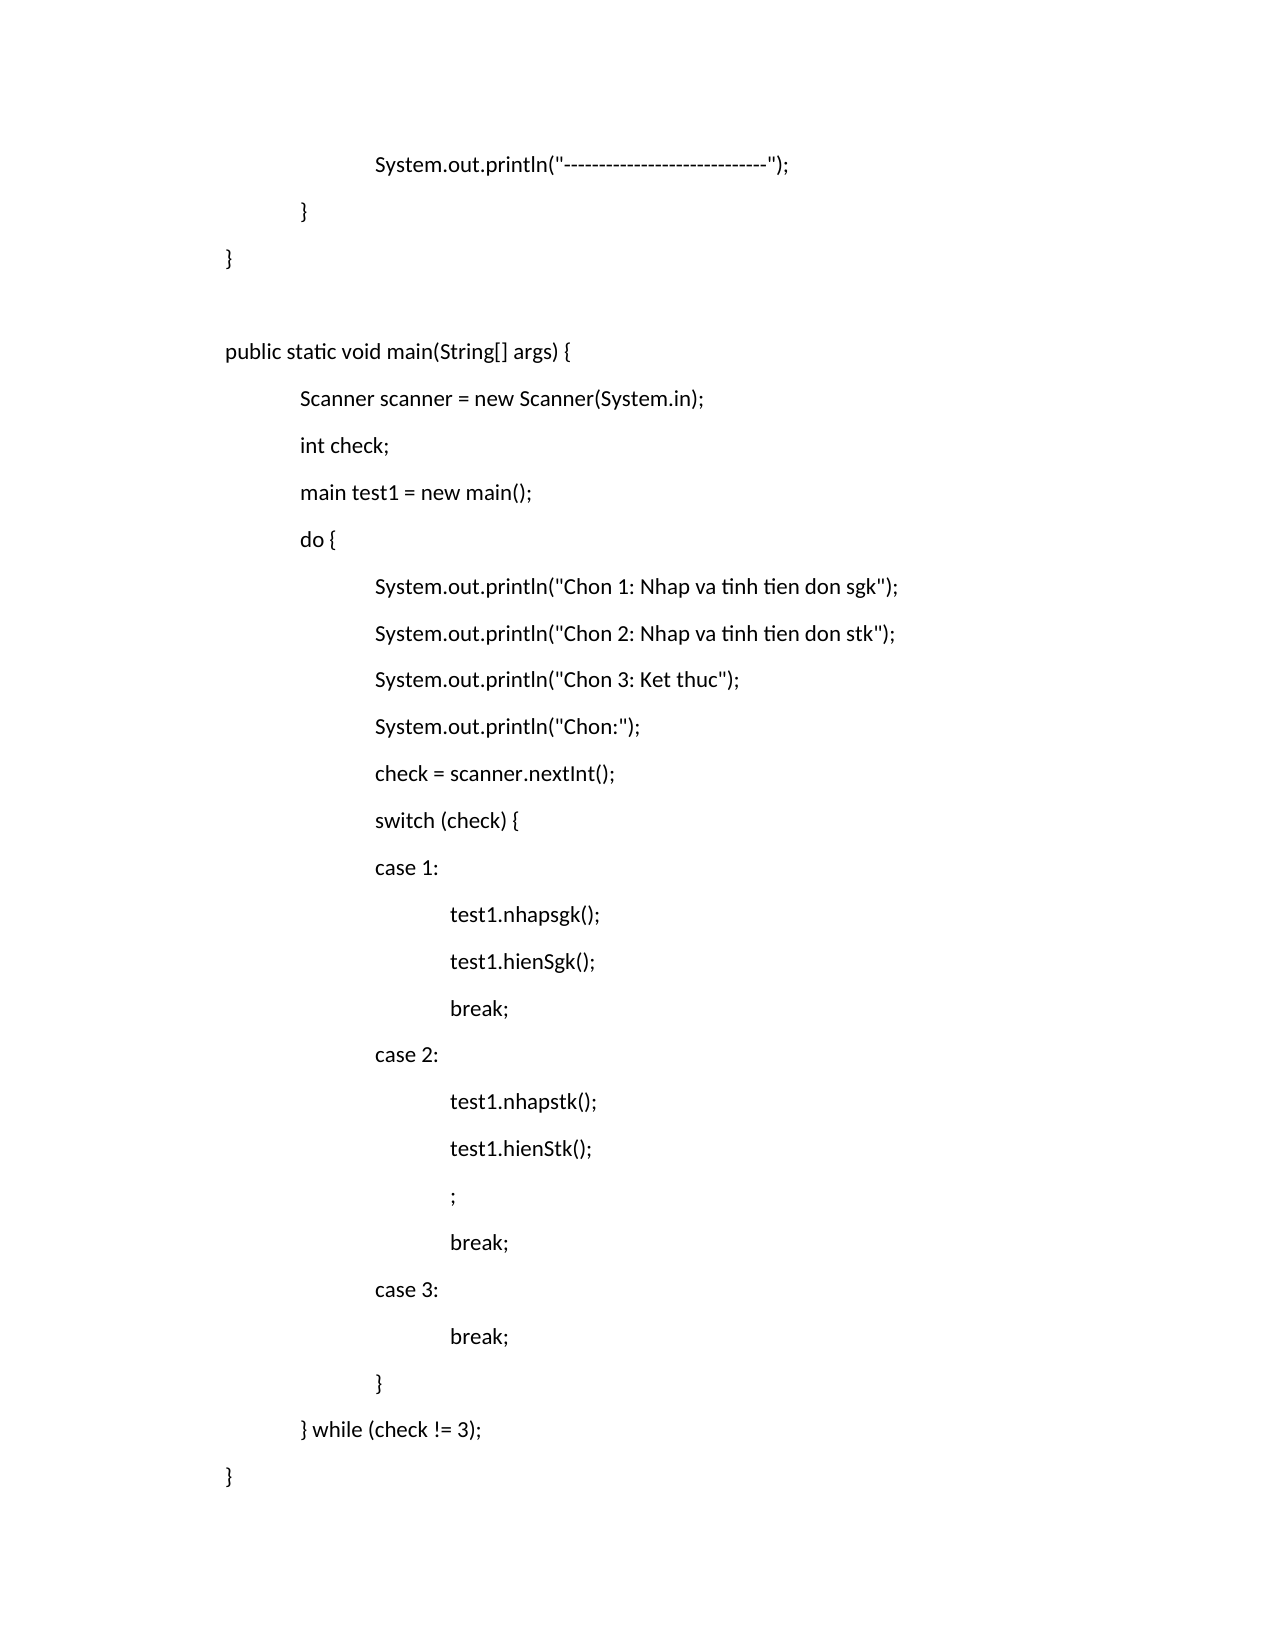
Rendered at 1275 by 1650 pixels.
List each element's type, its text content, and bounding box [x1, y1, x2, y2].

text case 2: [150, 1041, 1125, 1069]
text case 3: [150, 1275, 1125, 1303]
text ; [150, 1181, 1125, 1209]
text System.out.println("Chon 3: Ket thuc"); [150, 666, 1125, 694]
text main test1 = new main(); [150, 478, 1125, 506]
text test1.nhapstk(); [150, 1087, 1125, 1116]
text int check; [150, 431, 1125, 459]
text check = scanner.nextInt(); [150, 759, 1125, 787]
text case 1: [150, 853, 1125, 881]
text switch (check) { [150, 806, 1125, 834]
text break; [150, 1322, 1125, 1350]
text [150, 150, 1125, 178]
text } [150, 1369, 1125, 1397]
text } while (check != 3); [150, 1416, 1125, 1444]
text test1.hienStk(); [150, 1134, 1125, 1162]
text break; [150, 1228, 1125, 1256]
text test1.hienSgk(); [150, 947, 1125, 975]
text test1.nhapsgk(); [150, 900, 1125, 928]
text } [150, 244, 1125, 272]
text } [150, 197, 1125, 225]
text System.out.println("Chon:"); [150, 712, 1125, 741]
text do { [150, 525, 1125, 553]
text System.out.println("Chon 2: Nhap va tinh tien don stk"); [150, 619, 1125, 647]
text System.out.println("Chon 1: Nhap va tinh tien don sgk"); [150, 572, 1125, 600]
text } [150, 1462, 1125, 1491]
text Scanner scanner = new Scanner(System.in); [150, 384, 1125, 412]
text break; [150, 994, 1125, 1022]
text public static void main(String[] args) { [150, 337, 1125, 366]
